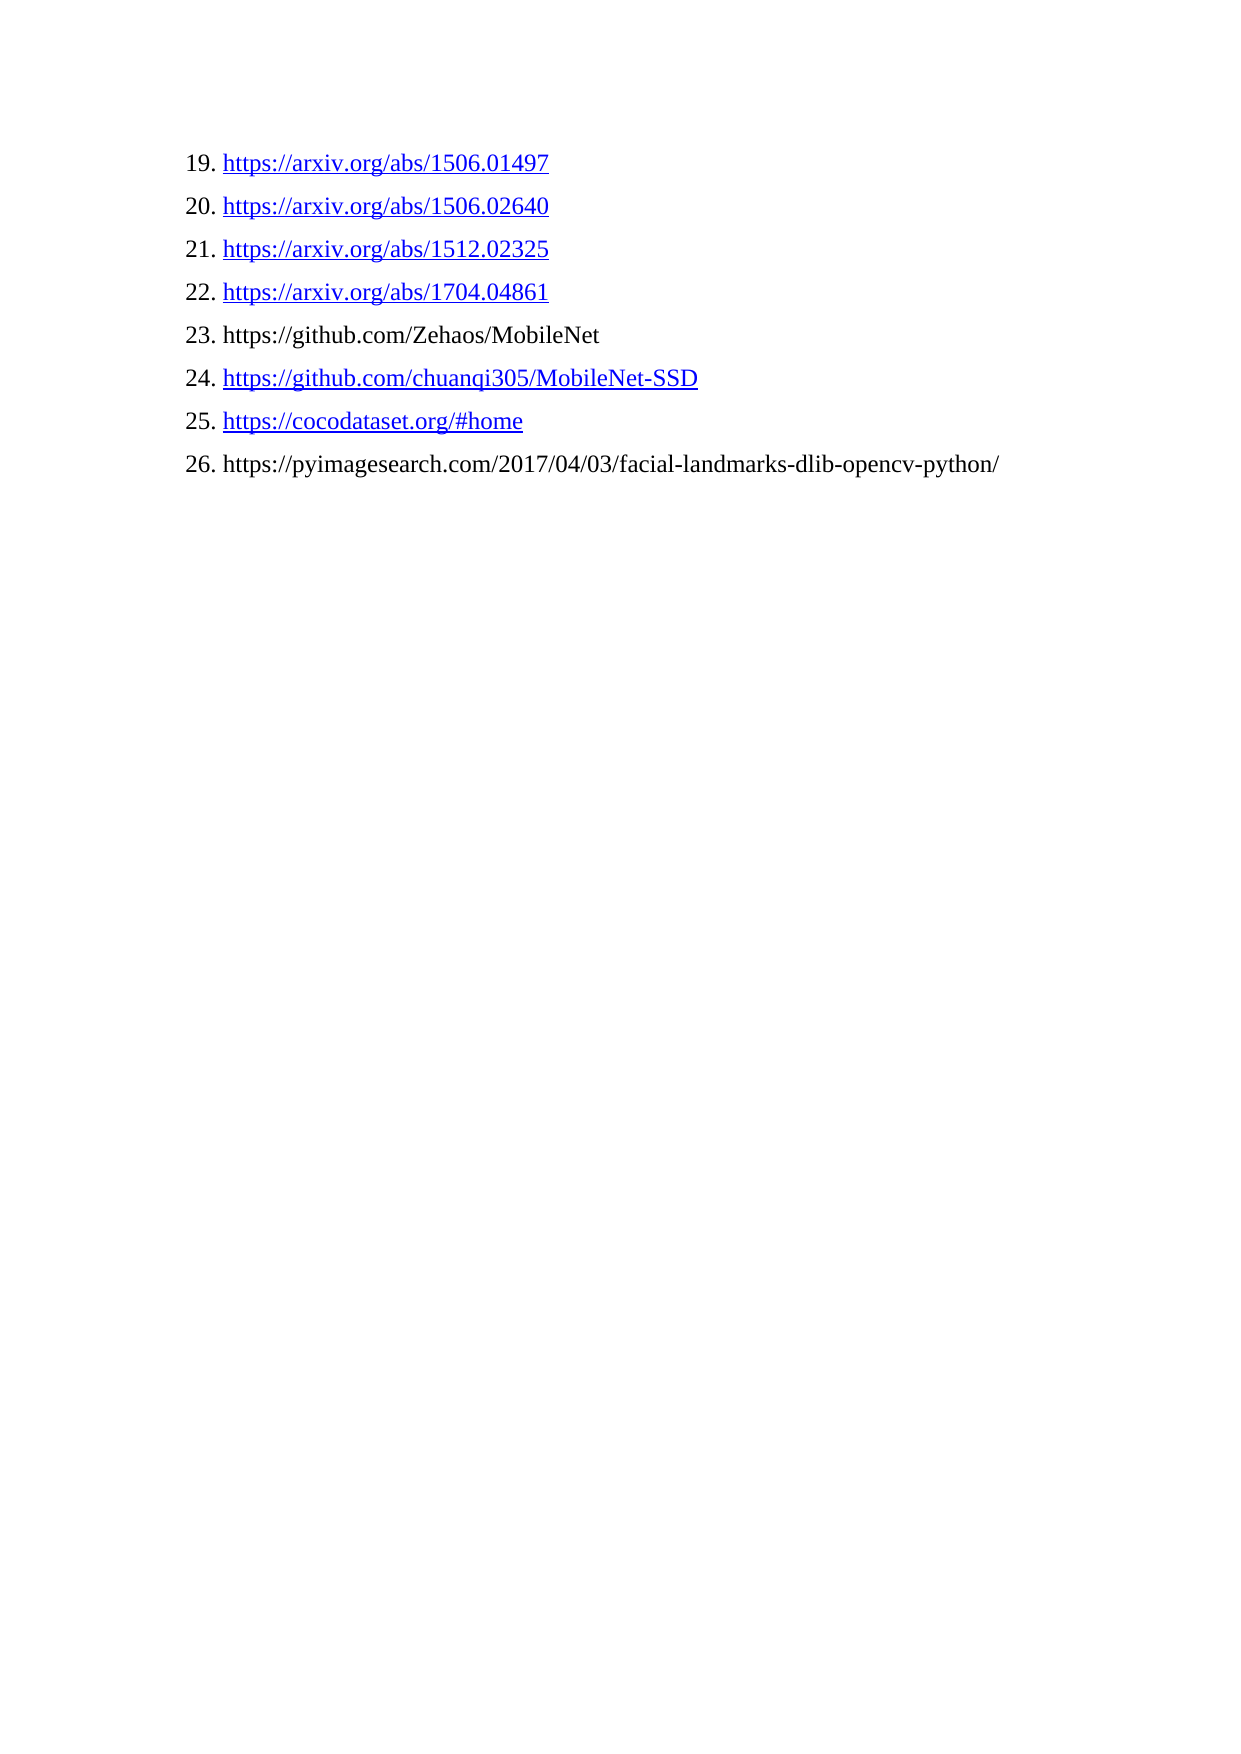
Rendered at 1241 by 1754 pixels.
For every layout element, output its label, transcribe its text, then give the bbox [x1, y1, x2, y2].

list https://cocodataset.org/#home [185, 406, 1093, 435]
list https://github.com/Zehaos/MobileNet [185, 320, 1093, 349]
list https://arxiv.org/abs/1506.01497 [185, 148, 1093, 176]
list https://pyimagesearch.com/2017/04/03/facial-landmarks-dlib-opencv-python/ [185, 449, 1093, 478]
list https://arxiv.org/abs/1512.02325 [185, 234, 1093, 263]
list https://github.com/chuanqi305/MobileNet-SSD [185, 363, 1093, 392]
list https://arxiv.org/abs/1704.04861 [185, 277, 1093, 306]
list https://arxiv.org/abs/1506.02640 [185, 191, 1093, 219]
